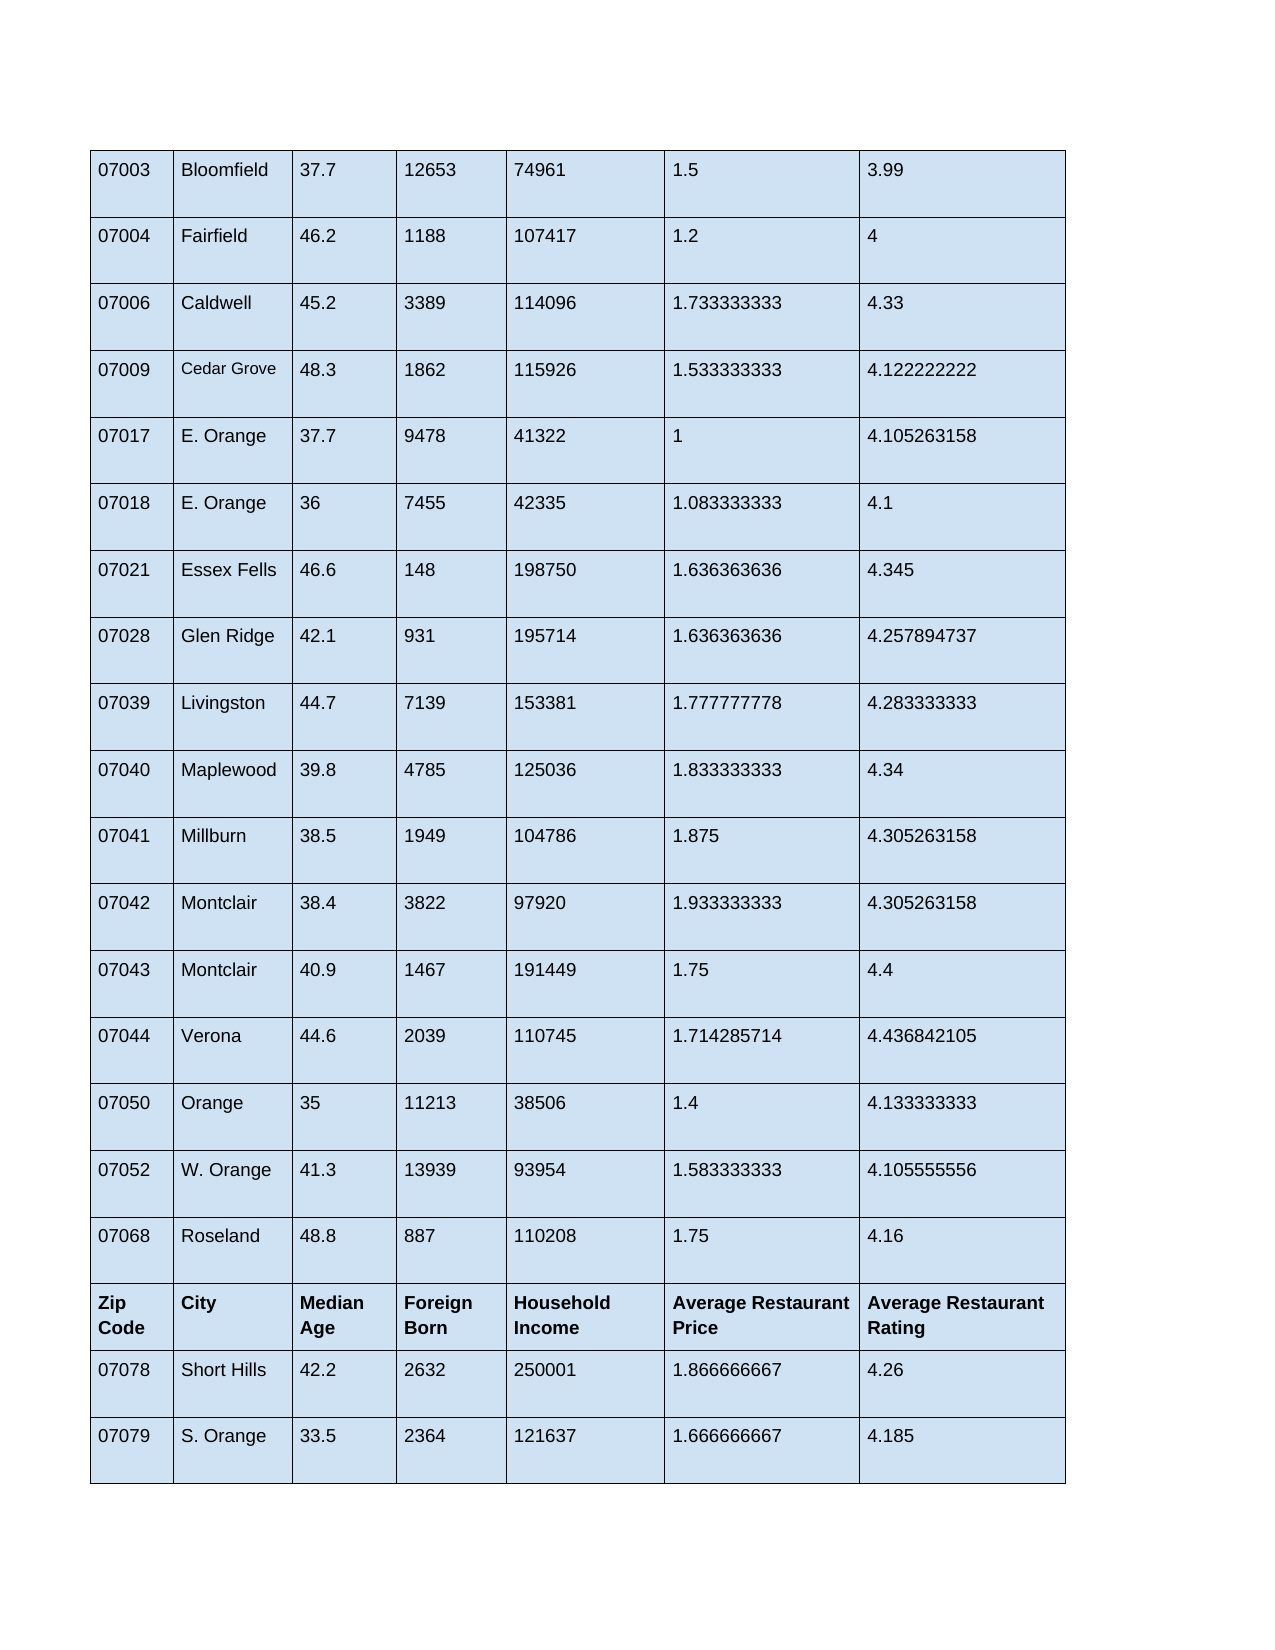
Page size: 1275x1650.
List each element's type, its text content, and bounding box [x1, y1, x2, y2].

table_cell 1.4 [665, 1084, 859, 1150]
table_cell 115926 [507, 351, 664, 417]
table_cell 35 [293, 1084, 396, 1150]
table_cell 4.305263158 [860, 818, 1065, 883]
table_cell 1467 [397, 951, 506, 1017]
table_cell E. Orange [174, 484, 292, 550]
table_cell 07009 [91, 351, 173, 417]
table_cell 1.666666667 [665, 1418, 859, 1483]
table_cell 107417 [507, 218, 664, 283]
table_cell 4.105263158 [860, 418, 1065, 483]
table_cell 38.5 [293, 818, 396, 883]
table_cell 07003 [91, 151, 173, 217]
table_cell Maplewood [174, 751, 292, 817]
table_cell Montclair [174, 884, 292, 950]
table_cell 42335 [507, 484, 664, 550]
table_cell Cedar Grove [174, 351, 292, 417]
table_cell 1.714285714 [665, 1018, 859, 1083]
table_cell Montclair [174, 951, 292, 1017]
table_cell 07042 [91, 884, 173, 950]
table_cell 07050 [91, 1084, 173, 1150]
table_cell 1862 [397, 351, 506, 417]
table_cell 3.99 [860, 151, 1065, 217]
table_cell 44.6 [293, 1018, 396, 1083]
table_cell 12653 [397, 151, 506, 217]
table_cell S. Orange [174, 1418, 292, 1483]
table_cell 2039 [397, 1018, 506, 1083]
table_cell 07006 [91, 284, 173, 350]
table_cell 07021 [91, 551, 173, 617]
table_cell 4.1 [860, 484, 1065, 550]
table_cell 104786 [507, 818, 664, 883]
table_cell 3822 [397, 884, 506, 950]
table_cell 07040 [91, 751, 173, 817]
table_cell Fairfield [174, 218, 292, 283]
table_cell 48.8 [293, 1218, 396, 1283]
table_cell 9478 [397, 418, 506, 483]
table_cell Millburn [174, 818, 292, 883]
table_cell Verona [174, 1018, 292, 1083]
table_cell 07043 [91, 951, 173, 1017]
table_cell 41.3 [293, 1151, 396, 1217]
table_cell E. Orange [174, 418, 292, 483]
table_cell City [174, 1284, 292, 1350]
table_cell 250001 [507, 1351, 664, 1417]
table_cell 195714 [507, 618, 664, 683]
table_cell 07044 [91, 1018, 173, 1083]
table_cell 1949 [397, 818, 506, 883]
table_cell 07052 [91, 1151, 173, 1217]
table_cell 4785 [397, 751, 506, 817]
table_cell 4 [860, 218, 1065, 283]
table_cell 41322 [507, 418, 664, 483]
table_cell 1.083333333 [665, 484, 859, 550]
table_cell 97920 [507, 884, 664, 950]
table_cell 07039 [91, 684, 173, 750]
table_cell 38506 [507, 1084, 664, 1150]
table_cell 4.185 [860, 1418, 1065, 1483]
table_cell 1.866666667 [665, 1351, 859, 1417]
table_cell 4.436842105 [860, 1018, 1065, 1083]
table_cell 125036 [507, 751, 664, 817]
table_cell 33.5 [293, 1418, 396, 1483]
table_cell 4.33 [860, 284, 1065, 350]
table_cell 4.257894737 [860, 618, 1065, 683]
table_cell 2364 [397, 1418, 506, 1483]
table_cell 1.5 [665, 151, 859, 217]
table_cell 42.1 [293, 618, 396, 683]
table_cell 1 [665, 418, 859, 483]
table_cell 4.34 [860, 751, 1065, 817]
table_cell 121637 [507, 1418, 664, 1483]
table_cell 110208 [507, 1218, 664, 1283]
table_cell 4.133333333 [860, 1084, 1065, 1150]
table_cell Median Age [293, 1284, 396, 1350]
table_cell 46.2 [293, 218, 396, 283]
table_cell Glen Ridge [174, 618, 292, 683]
table_cell W. Orange [174, 1151, 292, 1217]
table_cell 110745 [507, 1018, 664, 1083]
table_cell Foreign Born [397, 1284, 506, 1350]
table_cell 1.777777778 [665, 684, 859, 750]
table_cell Short Hills [174, 1351, 292, 1417]
table_cell 40.9 [293, 951, 396, 1017]
table_cell 1.636363636 [665, 618, 859, 683]
table_cell 36 [293, 484, 396, 550]
table_cell Zip Code [91, 1284, 173, 1350]
table_cell 1.636363636 [665, 551, 859, 617]
table_cell 07041 [91, 818, 173, 883]
table_cell 4.283333333 [860, 684, 1065, 750]
table_cell 4.16 [860, 1218, 1065, 1283]
table_cell 887 [397, 1218, 506, 1283]
table_cell 931 [397, 618, 506, 683]
table_cell 1.75 [665, 1218, 859, 1283]
table_cell 3389 [397, 284, 506, 350]
table_cell 1.75 [665, 951, 859, 1017]
table_cell 1.2 [665, 218, 859, 283]
table_cell 74961 [507, 151, 664, 217]
table_cell 4.122222222 [860, 351, 1065, 417]
table_cell 4.26 [860, 1351, 1065, 1417]
table_cell Household Income [507, 1284, 664, 1350]
table_cell 11213 [397, 1084, 506, 1150]
table_cell 1.875 [665, 818, 859, 883]
table_cell 198750 [507, 551, 664, 617]
table_cell 1.583333333 [665, 1151, 859, 1217]
table_cell Caldwell [174, 284, 292, 350]
table_cell 153381 [507, 684, 664, 750]
table_cell 1.833333333 [665, 751, 859, 817]
table_cell 38.4 [293, 884, 396, 950]
table_cell 48.3 [293, 351, 396, 417]
table_cell Average Restaurant Price [665, 1284, 859, 1350]
table_cell 07017 [91, 418, 173, 483]
table_cell 191449 [507, 951, 664, 1017]
table_cell 7139 [397, 684, 506, 750]
table_cell 1.533333333 [665, 351, 859, 417]
table_cell 37.7 [293, 418, 396, 483]
table_cell 07004 [91, 218, 173, 283]
table_cell Essex Fells [174, 551, 292, 617]
table_cell 4.4 [860, 951, 1065, 1017]
table_cell Bloomfield [174, 151, 292, 217]
table_cell 4.105555556 [860, 1151, 1065, 1217]
table_cell Orange [174, 1084, 292, 1150]
table_cell 07028 [91, 618, 173, 683]
table_cell 93954 [507, 1151, 664, 1217]
table_cell 1.733333333 [665, 284, 859, 350]
table_cell 4.345 [860, 551, 1065, 617]
table_cell Average Restaurant Rating [860, 1284, 1065, 1350]
table_cell 4.305263158 [860, 884, 1065, 950]
table_cell 44.7 [293, 684, 396, 750]
table_cell Roseland [174, 1218, 292, 1283]
table_cell 42.2 [293, 1351, 396, 1417]
table_cell 114096 [507, 284, 664, 350]
table_cell 07078 [91, 1351, 173, 1417]
table_cell 148 [397, 551, 506, 617]
table_cell Livingston [174, 684, 292, 750]
table_cell 07068 [91, 1218, 173, 1283]
table_cell 7455 [397, 484, 506, 550]
table_cell 46.6 [293, 551, 396, 617]
table_cell 39.8 [293, 751, 396, 817]
table_cell 13939 [397, 1151, 506, 1217]
table_cell 07018 [91, 484, 173, 550]
table_cell 1.933333333 [665, 884, 859, 950]
table_cell 2632 [397, 1351, 506, 1417]
table_cell 37.7 [293, 151, 396, 217]
table_cell 07079 [91, 1418, 173, 1483]
table_cell 1188 [397, 218, 506, 283]
table_cell 45.2 [293, 284, 396, 350]
